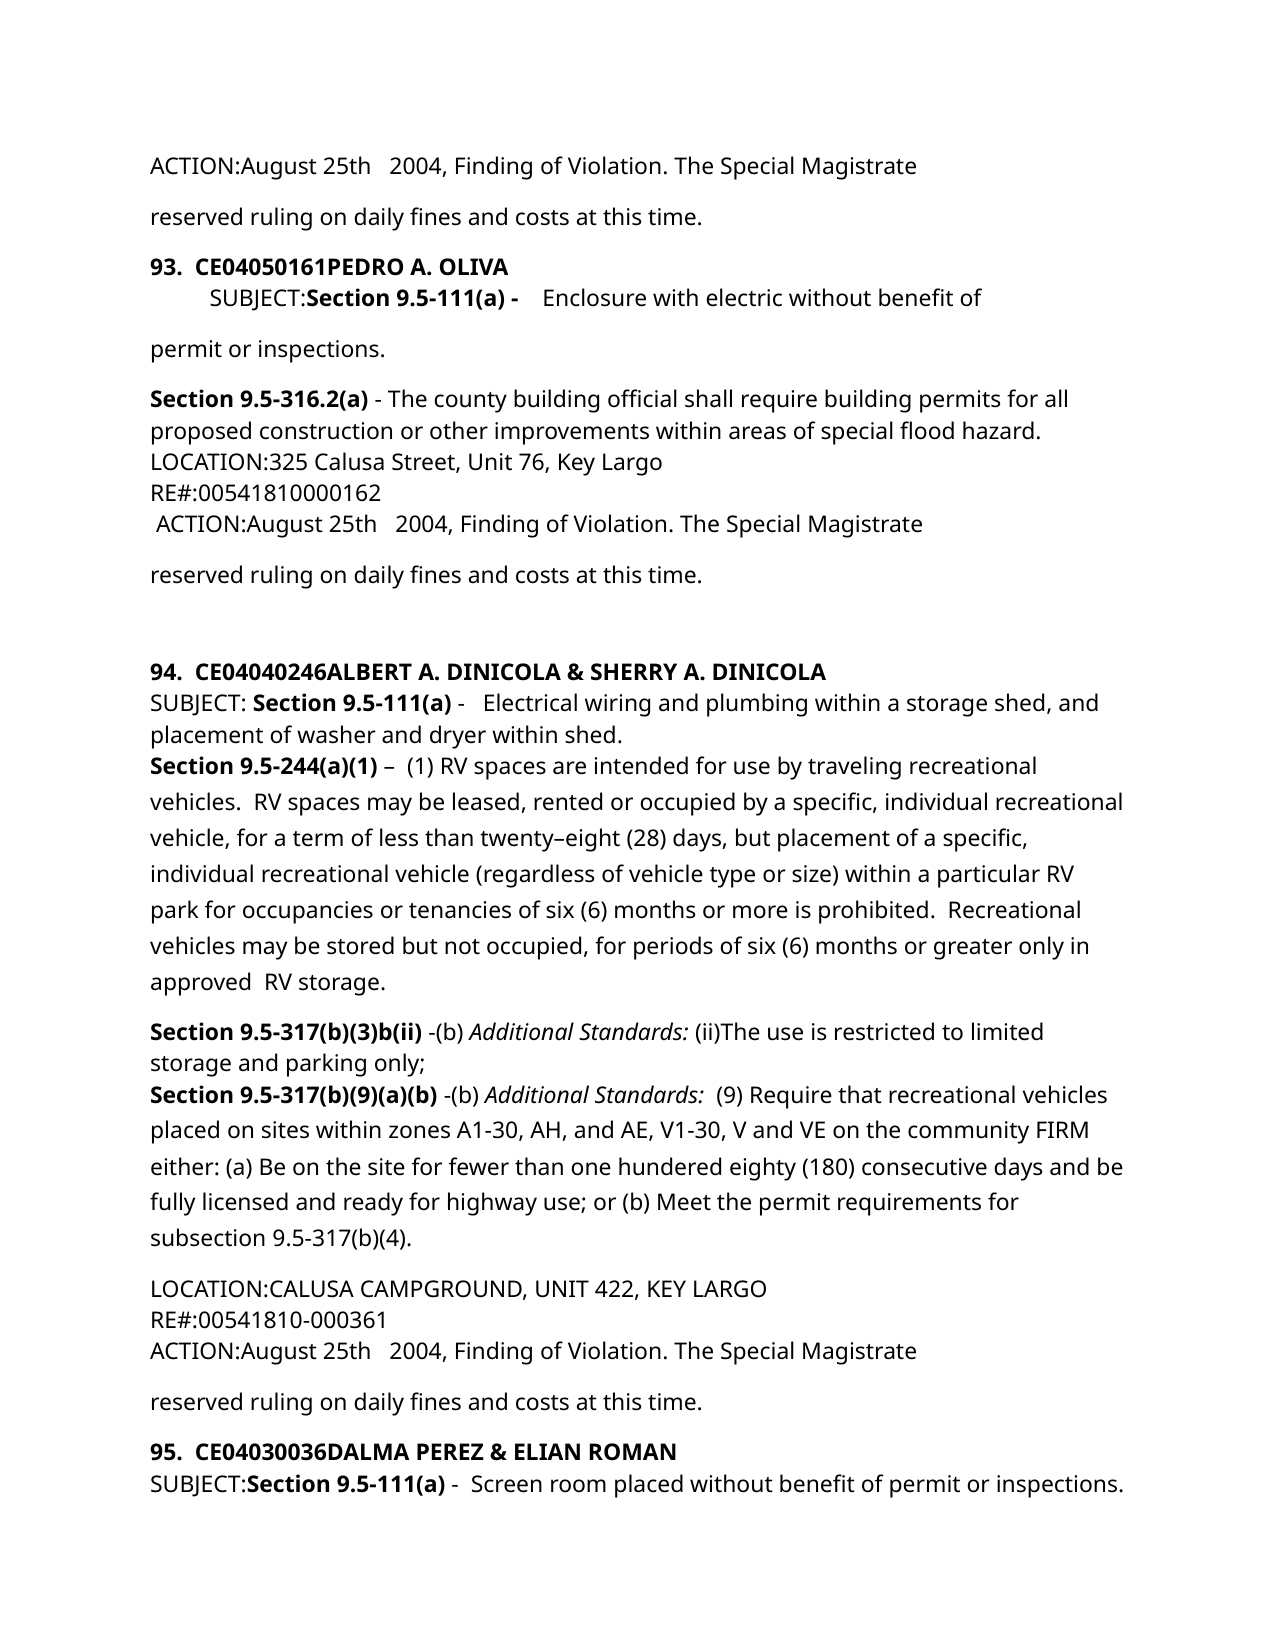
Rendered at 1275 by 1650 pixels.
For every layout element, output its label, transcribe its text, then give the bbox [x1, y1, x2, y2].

text ACTION:August 25th 2004, Finding of Violation. The Special Magistrate [150, 1335, 1125, 1367]
text reserved ruling on daily fines and costs at this time. [150, 559, 1125, 590]
text SUBJECT:Section 9.5-111(a) - Enclosure with electric without benefit of [150, 282, 1125, 313]
text ACTION:August 25th 2004, Finding of Violation. The Special Magistrate [150, 508, 1125, 539]
text reserved ruling on daily fines and costs at this time. [150, 201, 1125, 232]
text Section 9.5-244(a)(1) – (1) RV spaces are intended for use by traveling recreational vehicles. RV spaces may be leased, rented or occupied by a specific, individual recreational vehicle, for a term of less than twenty–eight (28) days, but placement of a specific, individual recreational vehicle (regardless of vehicle type or size) within a particular RV park for occupancies or tenancies of six (6) months or more is prohibited. Recreational vehicles may be stored but not occupied, for periods of six (6) months or greater only in approved RV storage. [150, 750, 1125, 997]
text reserved ruling on daily fines and costs at this time. [150, 1386, 1125, 1417]
text ACTION:August 25th 2004, Finding of Violation. The Special Magistrate [150, 150, 1125, 181]
text permit or inspections. [150, 333, 1125, 364]
text Section 9.5-317(b)(9)(a)(b) -(b) Additional Standards: (9) Require that recreational vehicles placed on sites within zones A1-30, AH, and AE, V1-30, V and VE on the community FIRM either: (a) Be on the site for fewer than one hundered eighty (180) consecutive days and be fully licensed and ready for highway use; or (b) Meet the permit requirements for subsection 9.5-317(b)(4). [150, 1078, 1125, 1253]
